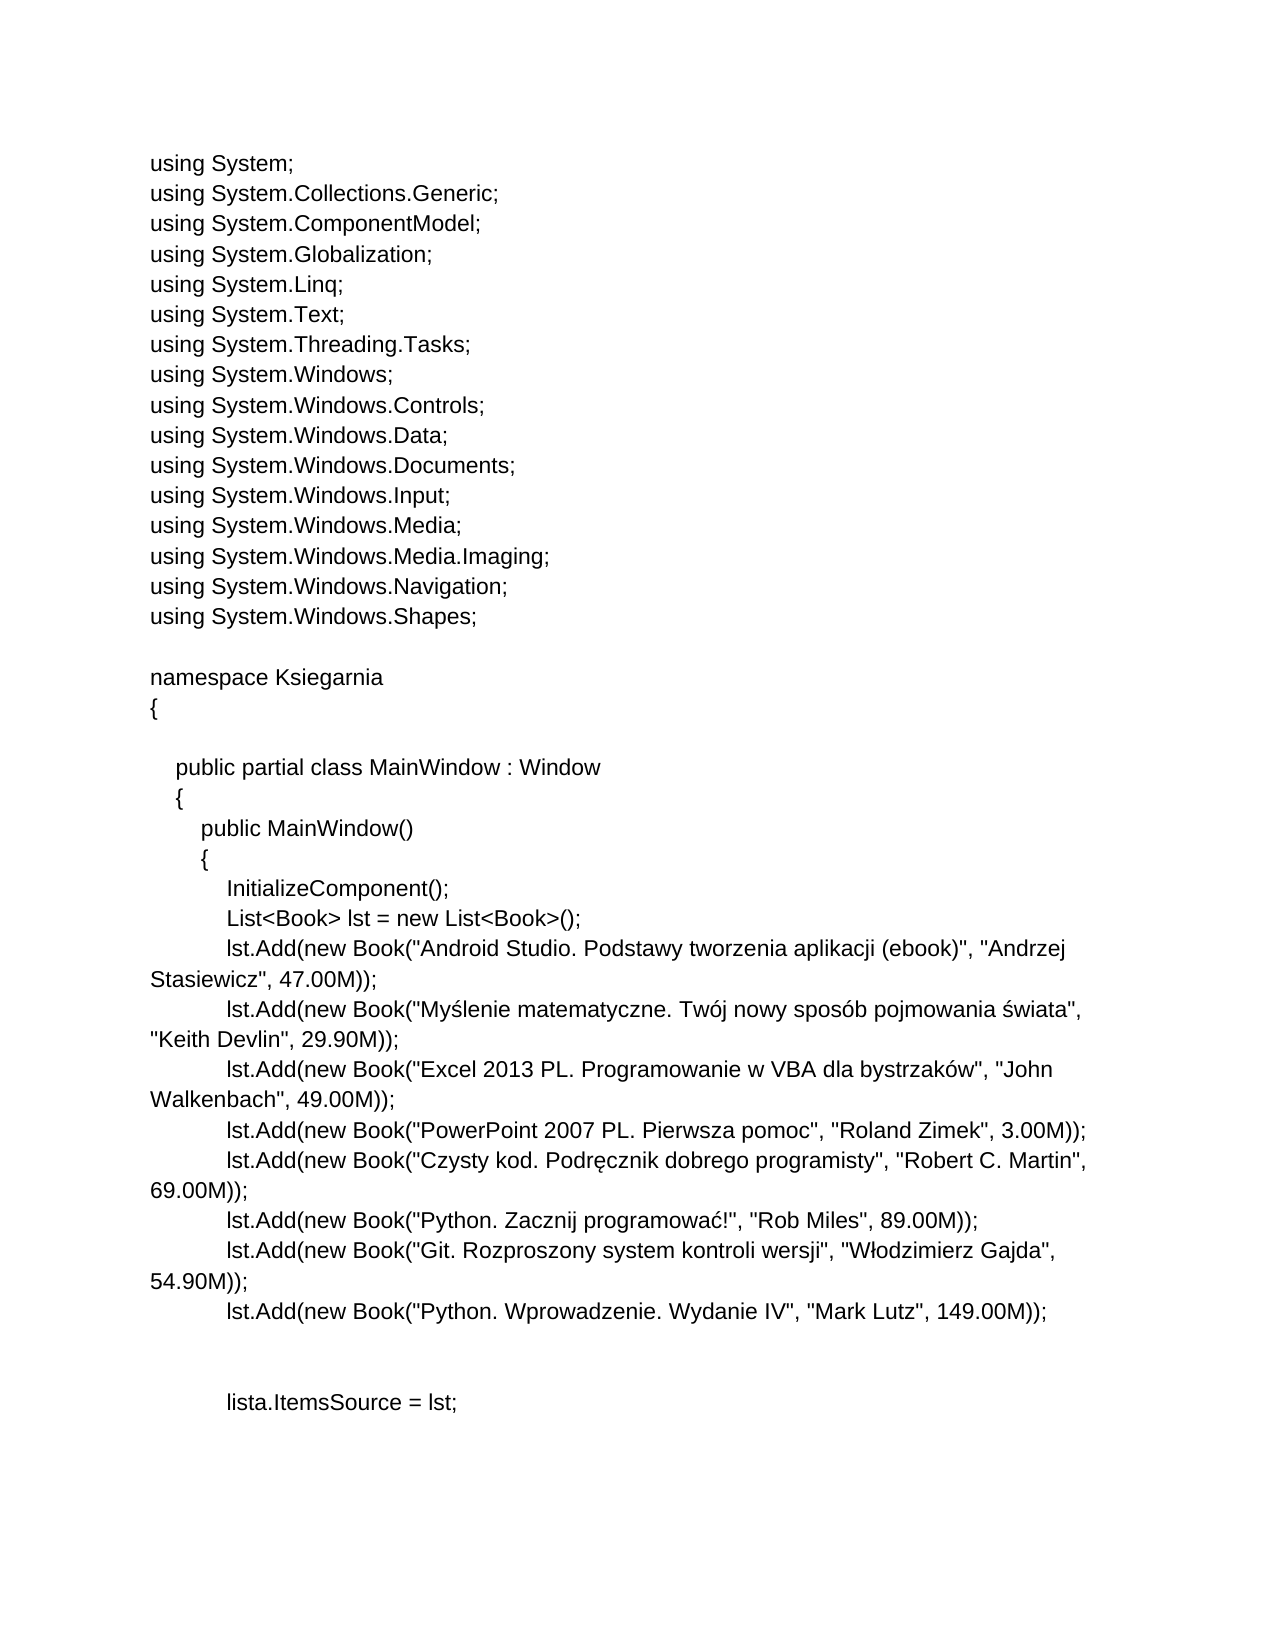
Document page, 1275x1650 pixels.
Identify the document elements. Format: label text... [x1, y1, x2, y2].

text using System.Windows; [150, 361, 1125, 388]
text public partial class MainWindow : Window [150, 754, 1125, 781]
text using System.Text; [150, 301, 1125, 327]
text lst.Add(new Book("Git. Rozproszony system kontroli wersji", "Włodzimierz Gajda", 54.90M)); [150, 1237, 1125, 1294]
text using System.Linq; [150, 271, 1125, 297]
text using System.Windows.Shapes; [150, 603, 1125, 629]
text lst.Add(new Book("PowerPoint 2007 PL. Pierwsza pomoc", "Roland Zimek", 3.00M)); [150, 1117, 1125, 1143]
text { [150, 845, 1125, 871]
text using System.Windows.Media.Imaging; [150, 543, 1125, 569]
text using System.Windows.Media; [150, 512, 1125, 539]
text ﻿using System; [150, 150, 1125, 176]
text namespace Ksiegarnia [150, 663, 1125, 690]
text using System.Globalization; [150, 241, 1125, 267]
text lista.ItemsSource = lst; [150, 1388, 1125, 1415]
text using System.Windows.Documents; [150, 452, 1125, 478]
text using System.ComponentModel; [150, 210, 1125, 237]
text using System.Windows.Controls; [150, 392, 1125, 418]
text lst.Add(new Book("Python. Wprowadzenie. Wydanie IV", "Mark Lutz", 149.00M)); [150, 1298, 1125, 1324]
text using System.Windows.Data; [150, 422, 1125, 448]
text { [150, 694, 1125, 720]
text lst.Add(new Book("Python. Zacznij programować!", "Rob Miles", 89.00M)); [150, 1207, 1125, 1234]
text lst.Add(new Book("Excel 2013 PL. Programowanie w VBA dla bystrzaków", "John Walkenbach", 49.00M)); [150, 1056, 1125, 1113]
text lst.Add(new Book("Android Studio. Podstawy tworzenia aplikacji (ebook)", "Andrzej Stasiewicz", 47.00M)); [150, 935, 1125, 992]
text { [150, 784, 1125, 811]
text lst.Add(new Book("Czysty kod. Podręcznik dobrego programisty", "Robert C. Martin", 69.00M)); [150, 1147, 1125, 1203]
text using System.Collections.Generic; [150, 180, 1125, 207]
text public MainWindow() [150, 814, 1125, 841]
text List<Book> lst = new List<Book>(); [150, 905, 1125, 932]
text lst.Add(new Book("Myślenie matematyczne. Twój nowy sposób pojmowania świata", "Keith Devlin", 29.90M)); [150, 996, 1125, 1052]
text using System.Windows.Input; [150, 482, 1125, 509]
text InitializeComponent(); [150, 875, 1125, 901]
text using System.Windows.Navigation; [150, 573, 1125, 599]
text using System.Threading.Tasks; [150, 331, 1125, 358]
